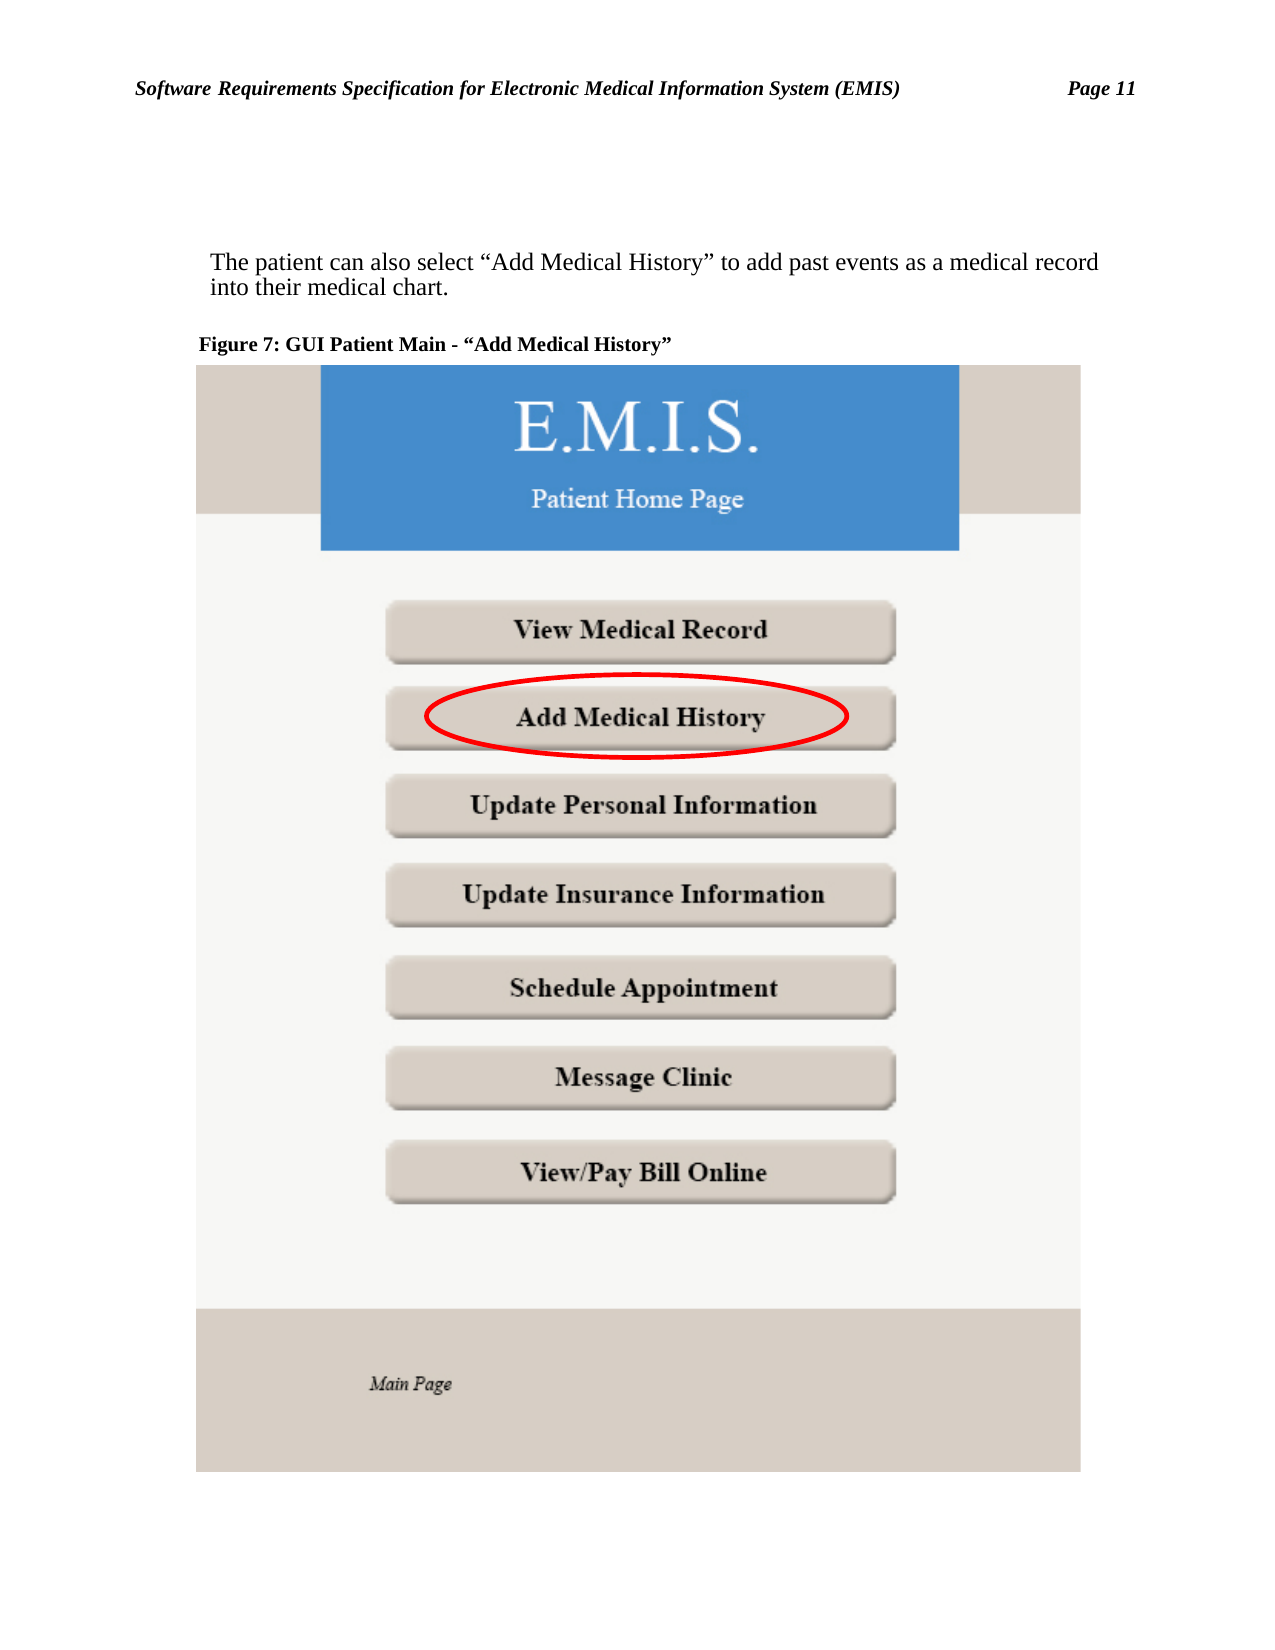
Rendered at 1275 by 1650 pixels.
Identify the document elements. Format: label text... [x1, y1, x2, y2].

text The patient can also select “Add Medical History” to add past events as a medical record into their medical chart. [210, 250, 1140, 300]
picture [196, 365, 1081, 1472]
